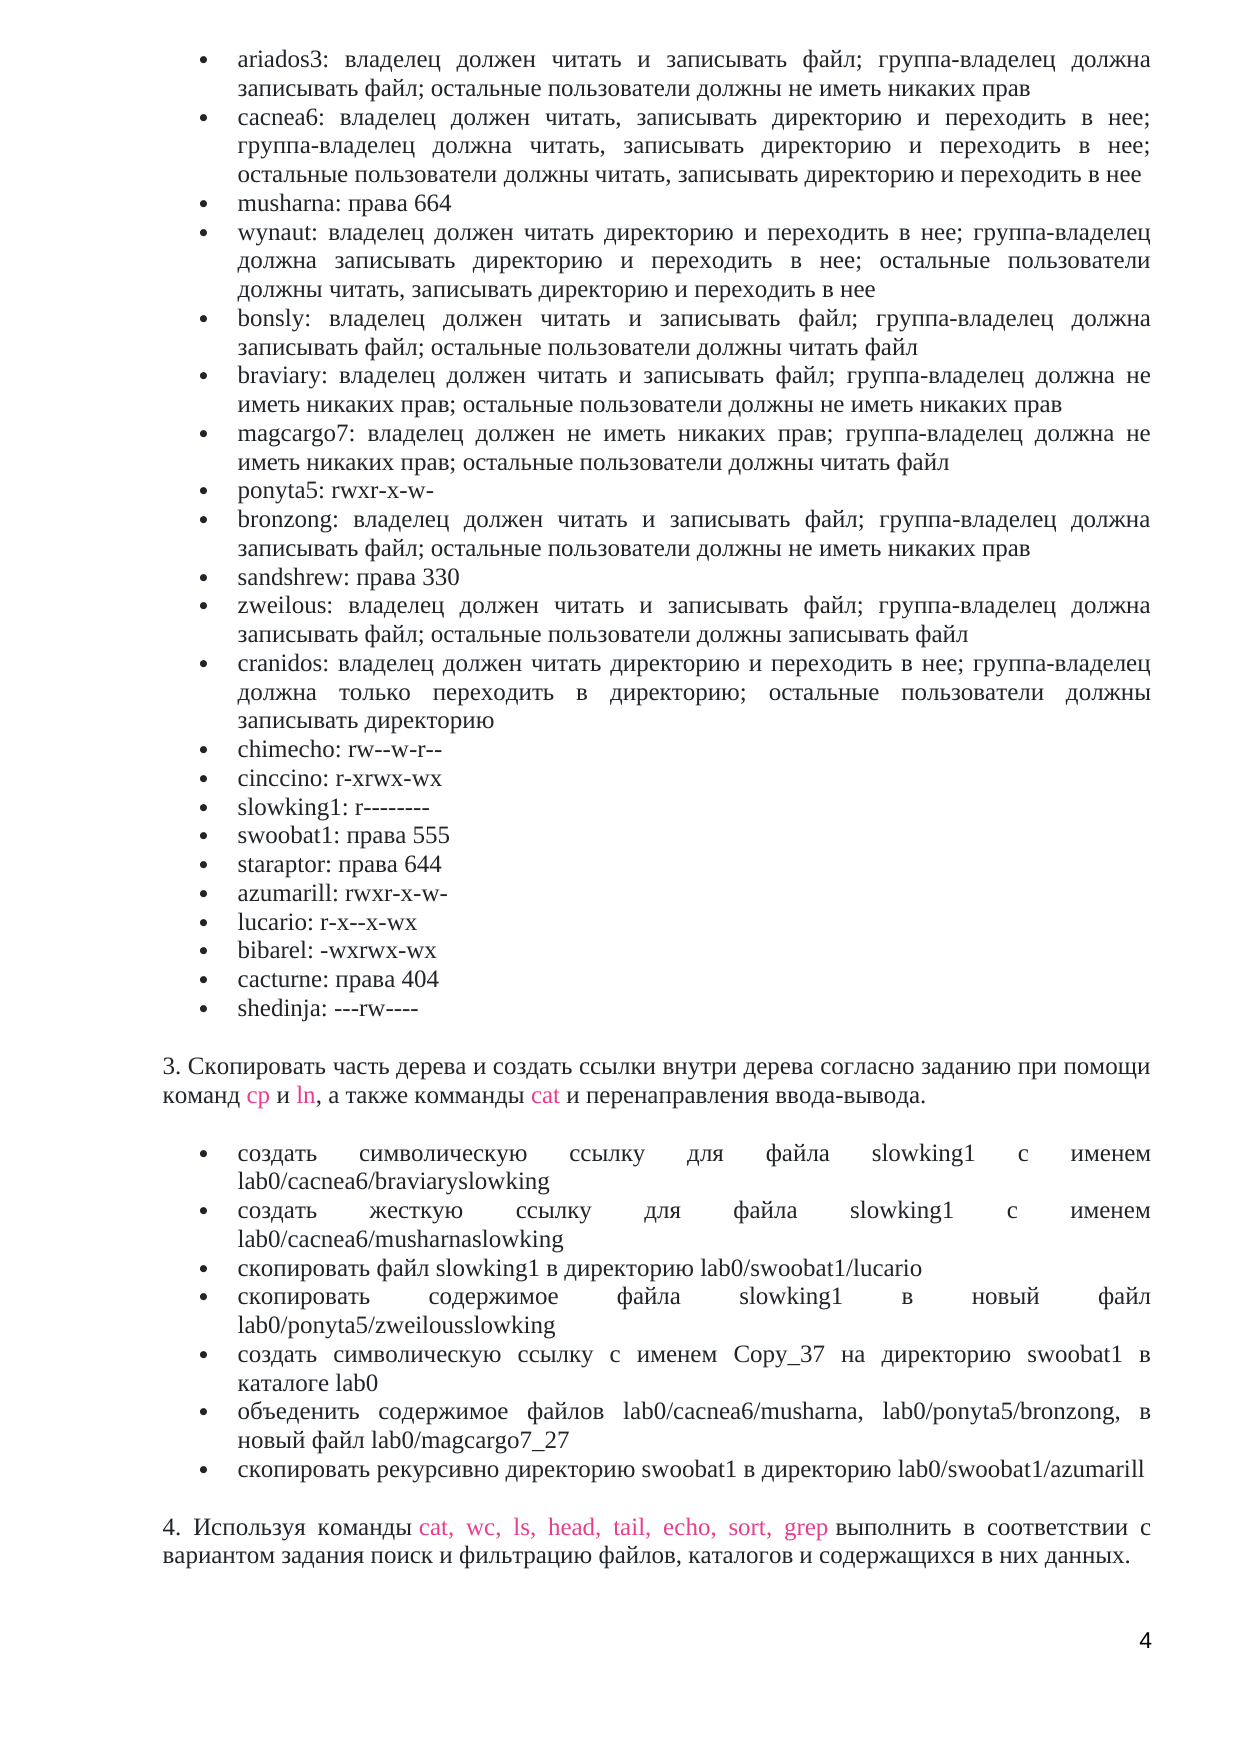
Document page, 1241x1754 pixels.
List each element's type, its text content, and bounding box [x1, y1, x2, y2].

list shedinja: ---rw---- [200, 993, 1152, 1022]
list скопировать содержимое файла slowking1 в новый файл lab0/ponyta5/zweilousslowking [200, 1281, 1152, 1339]
list staraptor: права 644 [200, 849, 1152, 878]
list cacnea6: владелец должен читать, записывать директорию и переходить в нее; группа-владелец должна читать, записывать директорию и переходить в нее; остальные пользователи должны читать, записывать директорию и переходить в нее [200, 102, 1152, 188]
list скопировать файл slowking1 в директорию lab0/swoobat1/lucario [200, 1253, 1152, 1281]
list создать символическую ссылку c именем Copy_37 на директорию swoobat1 в каталоге lab0 [200, 1339, 1152, 1396]
list sandshrew: права 330 [200, 562, 1152, 591]
list slowking1: r-------- [200, 792, 1152, 821]
text 3. Скопировать часть дерева и создать ссылки внутри дерева согласно заданию при помощи команд cp и ln, а также комманды cat и перенаправления ввода-вывода. [162, 1051, 1152, 1108]
list cinccino: r-xrwx-wx [200, 763, 1152, 792]
list zweilous: владелец должен читать и записывать файл; группа-владелец должна записывать файл; остальные пользователи должны записывать файл [200, 591, 1152, 648]
list cоздать жесткую ссылку для файла slowking1 с именем lab0/cacnea6/musharnaslowking [200, 1195, 1152, 1253]
list скопировать рекурсивно директорию swoobat1 в директорию lab0/swoobat1/azumarill [200, 1454, 1152, 1483]
list wynaut: владелец должен читать директорию и переходить в нее; группа-владелец должна записывать директорию и переходить в нее; остальные пользователи должны читать, записывать директорию и переходить в нее [200, 217, 1152, 303]
list объеденить содержимое файлов lab0/cacnea6/musharna, lab0/ponyta5/bronzong, в новый файл lab0/magcargo7_27 [200, 1396, 1152, 1454]
list bibarel: -wxrwx-wx [200, 936, 1152, 964]
list lucario: r-x--x-wx [200, 907, 1152, 936]
list cоздать символическую ссылку для файла slowking1 с именем lab0/cacnea6/braviaryslowking [200, 1138, 1152, 1195]
list musharna: права 664 [200, 188, 1152, 217]
list ponyta5: rwxr-x-w- [200, 476, 1152, 504]
list cranidos: владелец должен читать директорию и переходить в нее; группа-владелец должна только переходить в директорию; остальные пользователи должны записывать директорию [200, 648, 1152, 734]
list cacturne: права 404 [200, 964, 1152, 993]
list chimecho: rw--w-r-- [200, 734, 1152, 763]
text 4. Используя команды cat, wc, ls, head, tail, echo, sort, grep выполнить в соответствии с вариантом задания поиск и фильтрацию файлов, каталогов и содержащихся в них данных. [162, 1512, 1152, 1569]
list bonsly: владелец должен читать и записывать файл; группа-владелец должна записывать файл; остальные пользователи должны читать файл [200, 303, 1152, 361]
list bronzong: владелец должен читать и записывать файл; группа-владелец должна записывать файл; остальные пользователи должны не иметь никаких прав [200, 504, 1152, 562]
list magcargo7: владелец должен не иметь никаких прав; группа-владелец должна не иметь никаких прав; остальные пользователи должны читать файл [200, 418, 1152, 476]
list swoobat1: права 555 [200, 821, 1152, 849]
list azumarill: rwxr-x-w- [200, 878, 1152, 907]
list ariados3: владелец должен читать и записывать файл; группа-владелец должна записывать файл; остальные пользователи должны не иметь никаких прав [200, 44, 1152, 102]
list braviary: владелец должен читать и записывать файл; группа-владелец должна не иметь никаких прав; остальные пользователи должны не иметь никаких прав [200, 361, 1152, 418]
